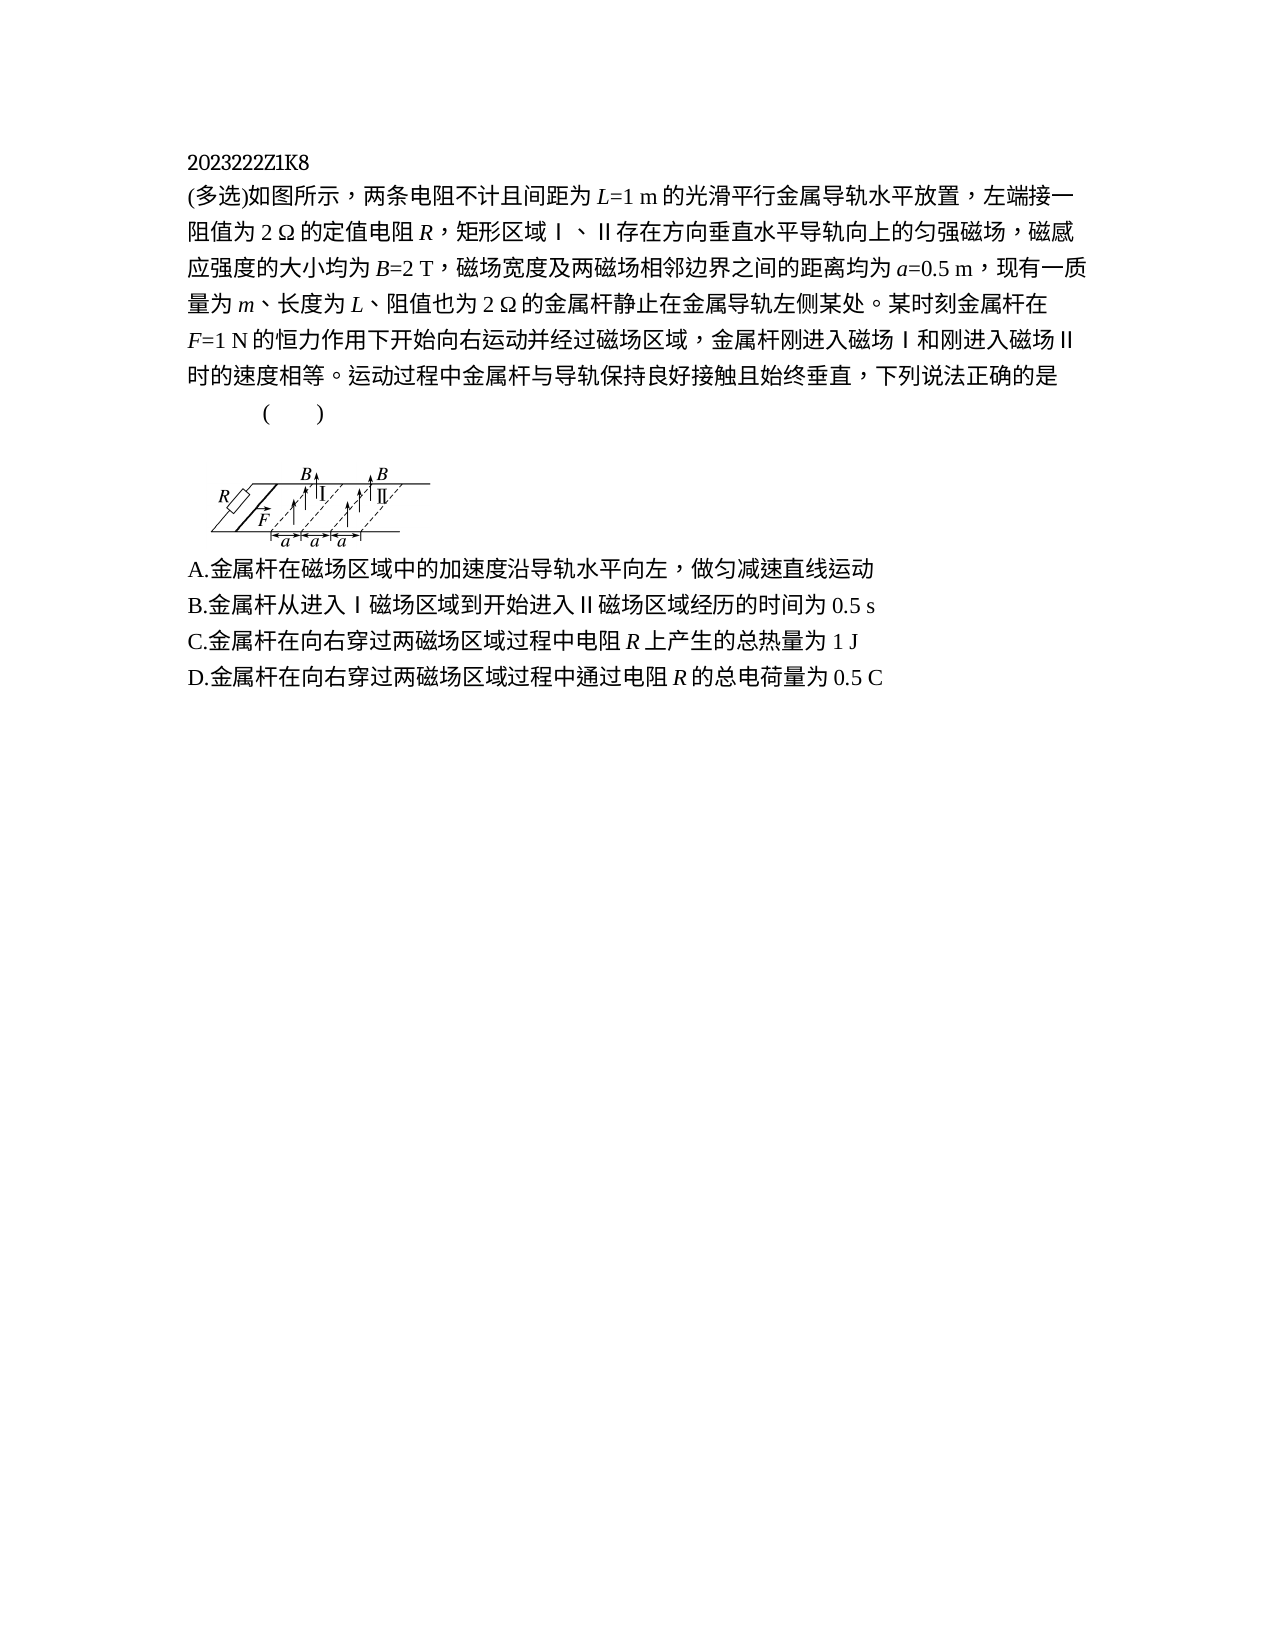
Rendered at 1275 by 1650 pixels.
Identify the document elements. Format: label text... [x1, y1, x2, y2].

text C.金属杆在向右穿过两磁场区域过程中电阻R上产生的总热量为1 J [187, 625, 1087, 656]
text 2023222Z1K8 [187, 150, 1087, 176]
picture [206, 462, 431, 549]
text D.金属杆在向右穿过两磁场区域过程中通过电阻R的总电荷量为0.5 C [187, 661, 1087, 692]
text B.金属杆从进入Ⅰ磁场区域到开始进入Ⅱ磁场区域经历的时间为0.5 s [187, 589, 1087, 620]
text A.金属杆在磁场区域中的加速度沿导轨水平向左，做匀减速直线运动 [187, 553, 1087, 584]
text (多选)如图所示，两条电阻不计且间距为L=1 m的光滑平行金属导轨水平放置，左端接一阻值为2 Ω的定值电阻R，矩形区域Ⅰ、Ⅱ存在方向垂直水平导轨向上的匀强磁场，磁感应强度的大小均为B=2 T，磁场宽度及两磁场相邻边界之间的距离均为a=0.5 m，现有一质量为m、长度为L、阻值也为2 Ω的金属杆静止在金属导轨左侧某处。某时刻金属杆在F=1 N的恒力作用下开始向右运动并经过磁场区域，金属杆刚进入磁场Ⅰ和刚进入磁场Ⅱ时的速度相等。运动过程中金属杆与导轨保持良好接触且始终垂直，下列说法正确的是 ( ) [187, 180, 1087, 427]
